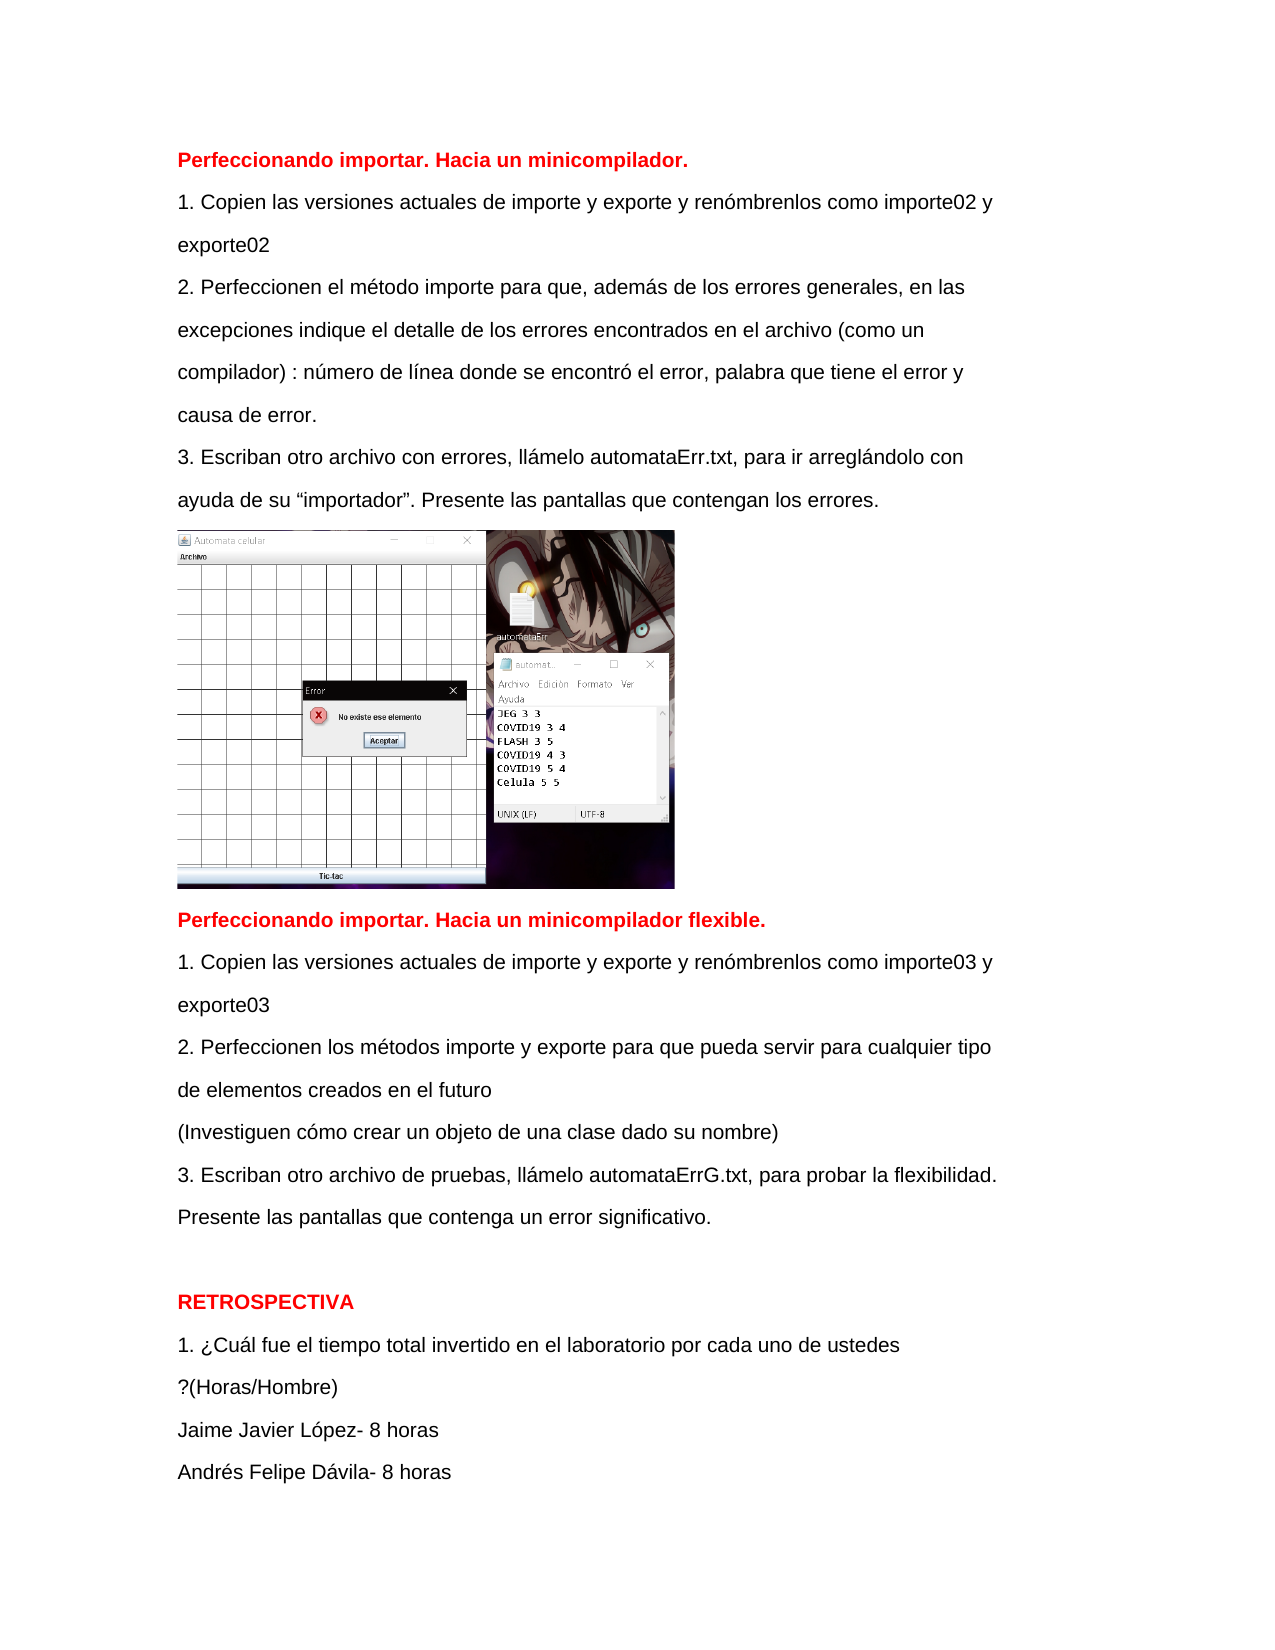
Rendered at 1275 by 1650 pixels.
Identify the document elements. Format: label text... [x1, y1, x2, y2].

text ayuda de su “importador”. Presente las pantallas que contengan los errores. [177, 488, 1098, 512]
text Presente las pantallas que contenga un error significativo. [177, 1205, 1098, 1229]
text exporte02 [177, 233, 1098, 257]
text Jaime Javier López- 8 horas [177, 1417, 1098, 1441]
text 1. Copien las versiones actuales de importe y exporte y renómbrenlos como importe03 y [177, 950, 1098, 974]
text 3. Escriban otro archivo de pruebas, llámelo automataErrG.txt, para probar la flexibilidad. [177, 1162, 1098, 1186]
text compilador) : número de línea donde se encontró el error, palabra que tiene el error y [177, 360, 1098, 384]
picture [177, 530, 675, 889]
text RETROSPECTIVA [177, 1290, 1098, 1314]
text (Investiguen cómo crear un objeto de una clase dado su nombre) [177, 1120, 1098, 1144]
text causa de error. [177, 403, 1098, 427]
text Andrés Felipe Dávila- 8 horas [177, 1460, 1098, 1484]
text 3. Escriban otro archivo con errores, llámelo automataErr.txt, para ir arreglándolo con [177, 445, 1098, 469]
text 1. ¿Cuál fue el tiempo total invertido en el laboratorio por cada uno de ustedes [177, 1332, 1098, 1356]
text de elementos creados en el futuro [177, 1077, 1098, 1101]
text Perfeccionando importar. Hacia un minicompilador flexible. [177, 907, 1098, 931]
text Perfeccionando importar. Hacia un minicompilador. [177, 148, 1098, 172]
text 1. Copien las versiones actuales de importe y exporte y renómbrenlos como importe02 y [177, 190, 1098, 214]
text exporte03 [177, 992, 1098, 1016]
text 2. Perfeccionen los métodos importe y exporte para que pueda servir para cualquier tipo [177, 1035, 1098, 1059]
text ?(Horas/Hombre) [177, 1375, 1098, 1399]
text 2. Perfeccionen el método importe para que, además de los errores generales, en las [177, 275, 1098, 299]
text excepciones indique el detalle de los errores encontrados en el archivo (como un [177, 318, 1098, 342]
